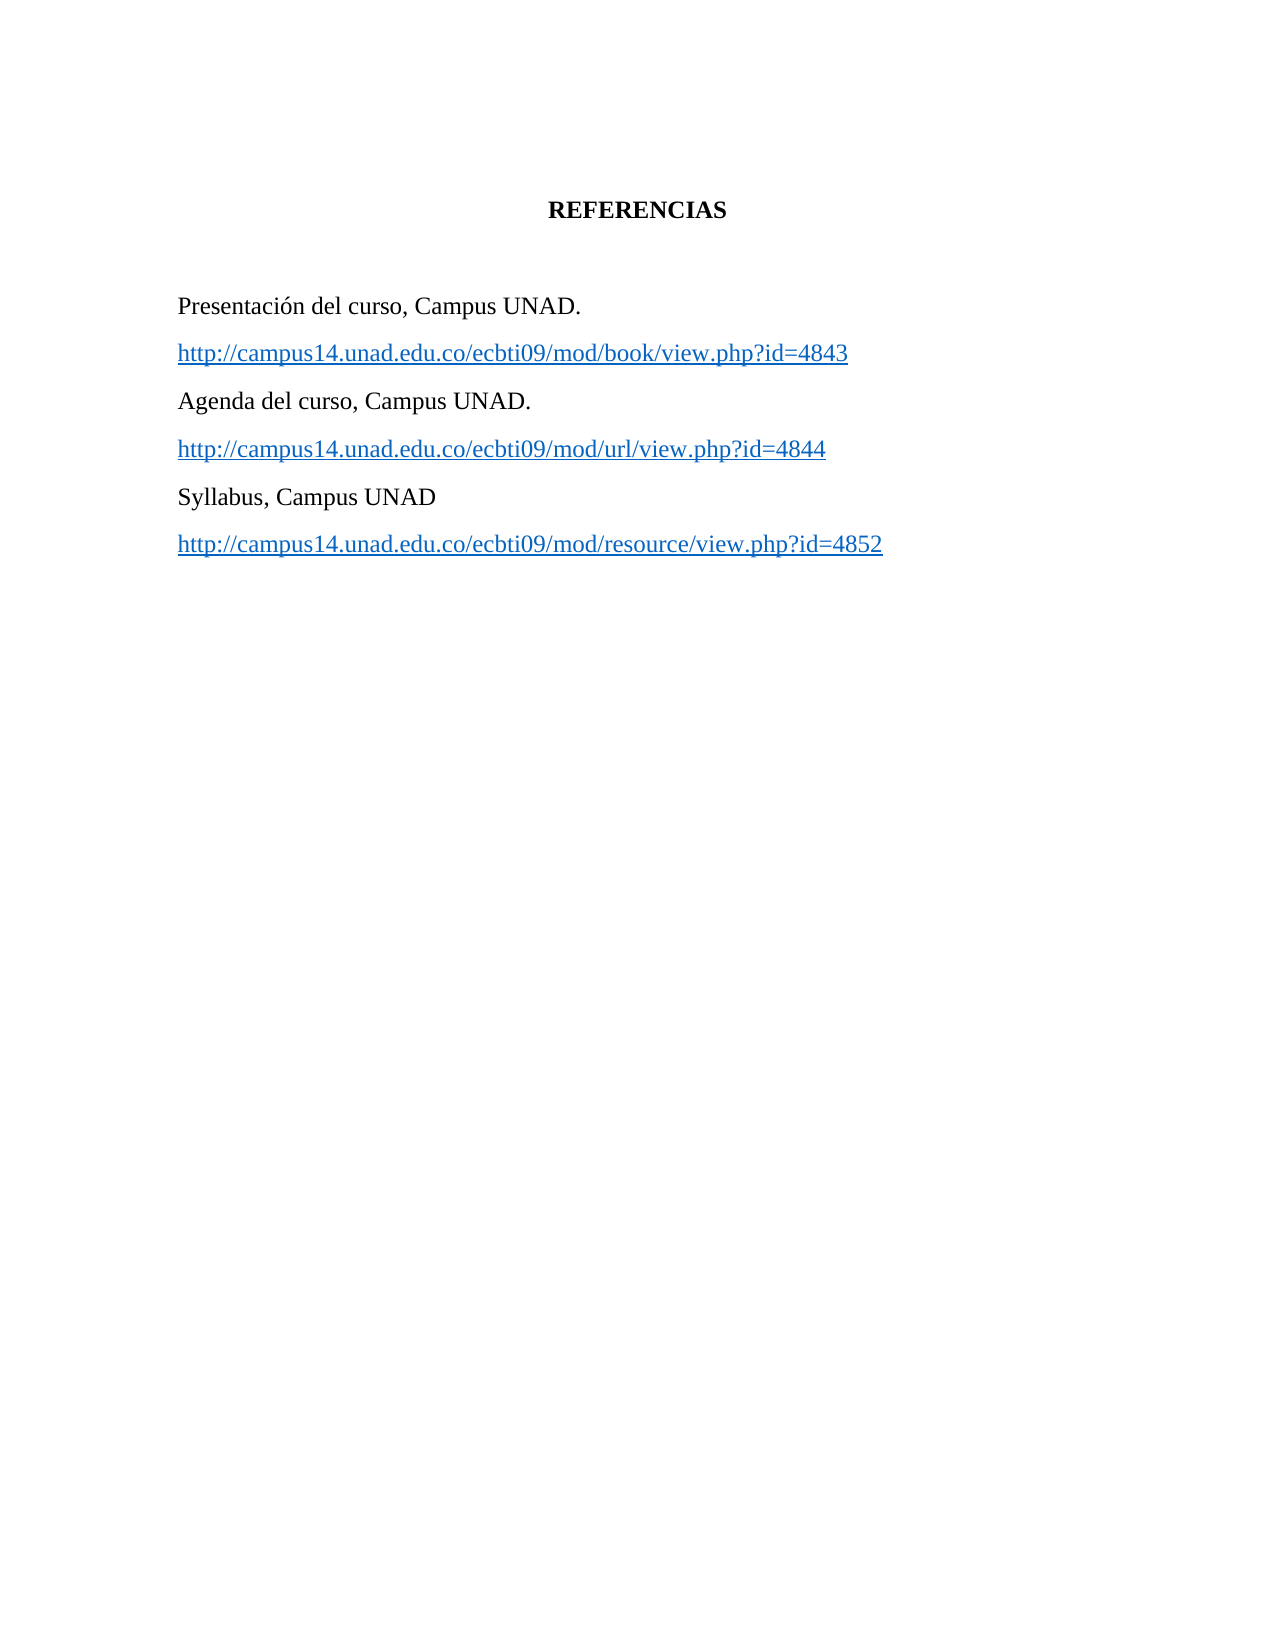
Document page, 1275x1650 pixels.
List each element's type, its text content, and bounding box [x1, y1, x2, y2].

text Presentación del curso, Campus UNAD. [177, 291, 1098, 319]
text Syllabus, Campus UNAD [177, 482, 1098, 510]
text http://campus14.unad.edu.co/ecbti09/mod/book/view.php?id=4843 [177, 338, 1098, 367]
text REFERENCIAS [177, 195, 1098, 224]
text Agenda del curso, Campus UNAD. [177, 386, 1098, 415]
text http://campus14.unad.edu.co/ecbti09/mod/url/view.php?id=4844 [177, 434, 1098, 463]
text http://campus14.unad.edu.co/ecbti09/mod/resource/view.php?id=4852 [177, 529, 1098, 558]
